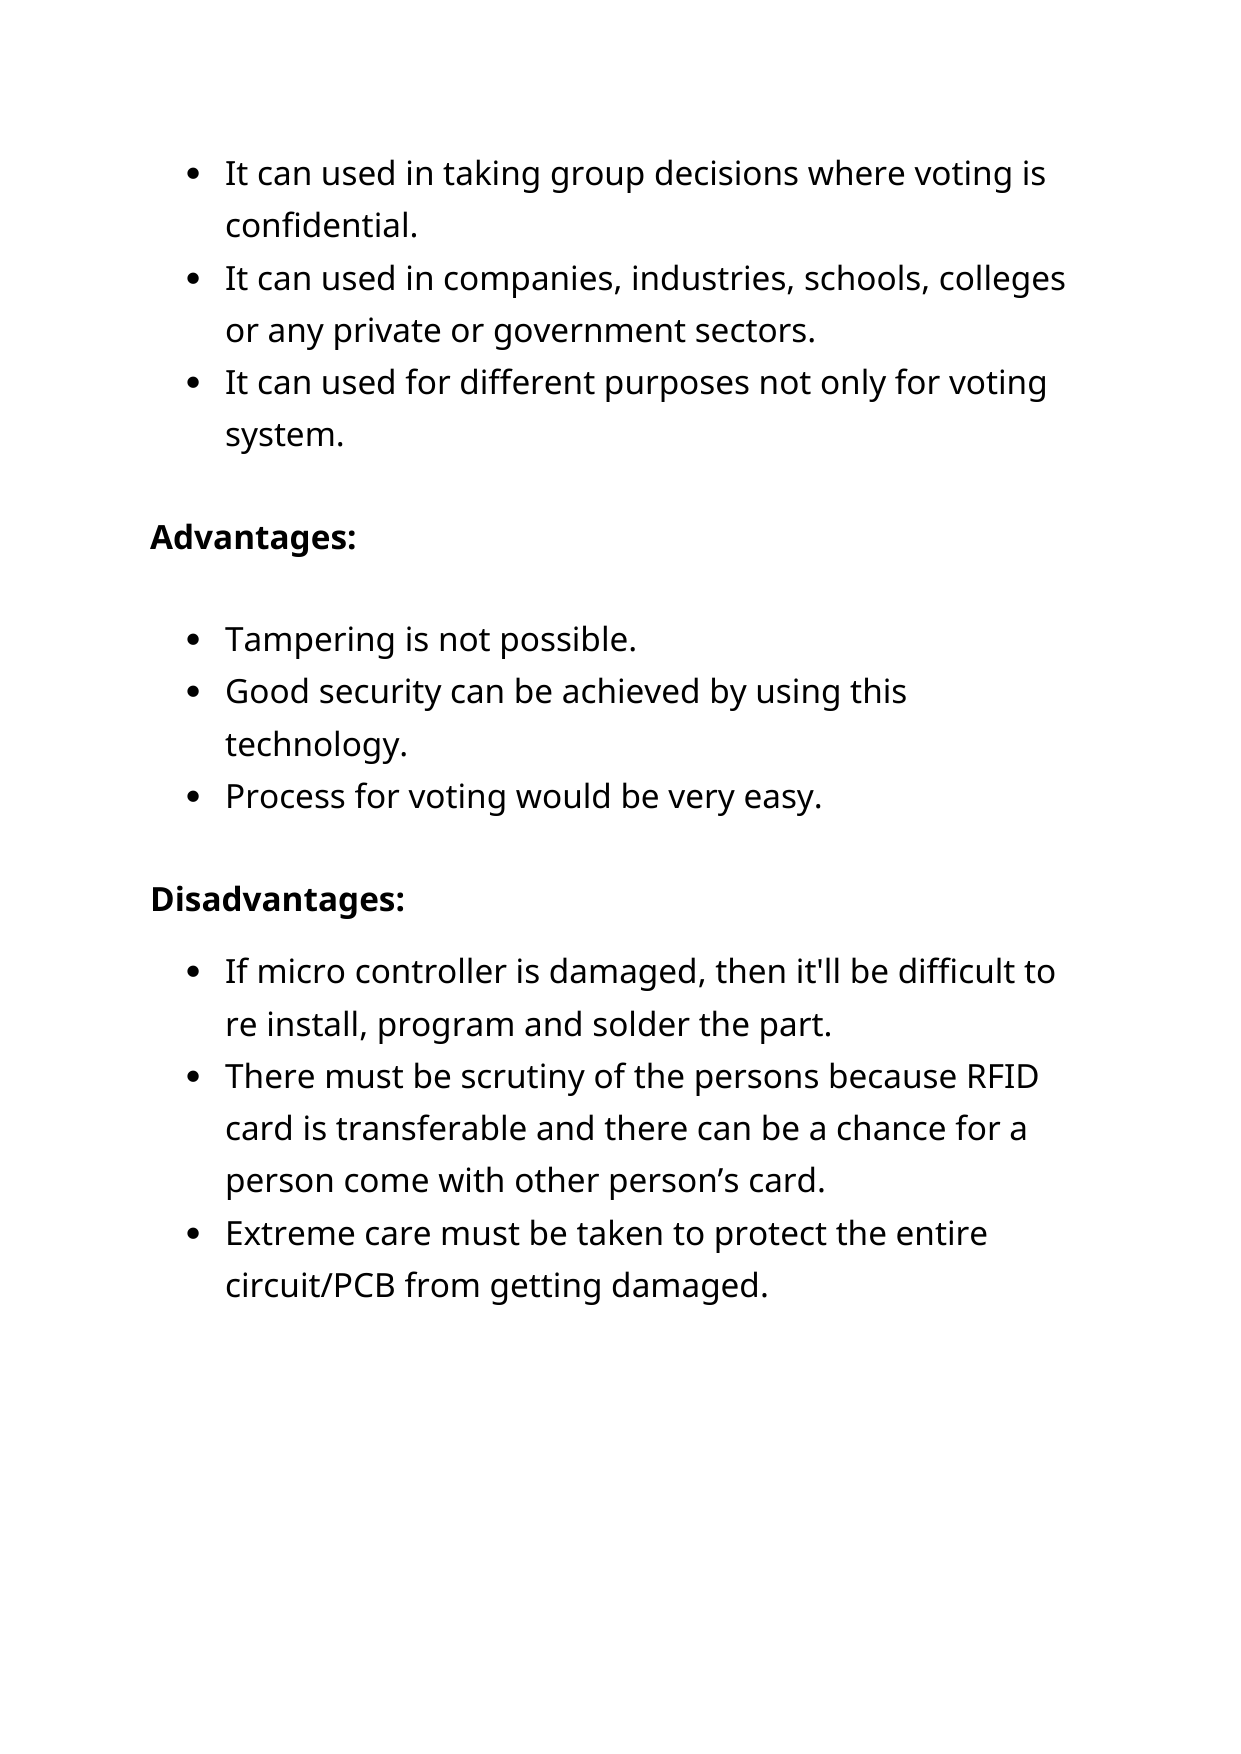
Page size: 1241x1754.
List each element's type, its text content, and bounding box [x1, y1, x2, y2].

list Good security can be achieved by using this technology. [187, 668, 1090, 766]
list It can used for different purposes not only for voting system. [187, 359, 1090, 488]
list If micro controller is damaged, then it'll be difficult to re install, program and solder the part. [187, 948, 1090, 1046]
list Extreme care must be taken to protect the entire circuit/PCB from getting damaged. [187, 1209, 1090, 1339]
list It can used in companies, industries, schools, colleges or any private or government sectors. [187, 254, 1090, 352]
list Process for voting would be very easy. [187, 773, 1090, 850]
list There must be scrutiny of the persons because RFID card is transferable and there can be a chance for a person come with other person’s card. [187, 1053, 1090, 1202]
list Tampering is not possible. [187, 616, 1090, 662]
list It can used in taking group decisions where voting is confidential. [187, 150, 1090, 248]
text Disadvantages: [150, 875, 1090, 921]
text Advantages: [150, 513, 1090, 591]
